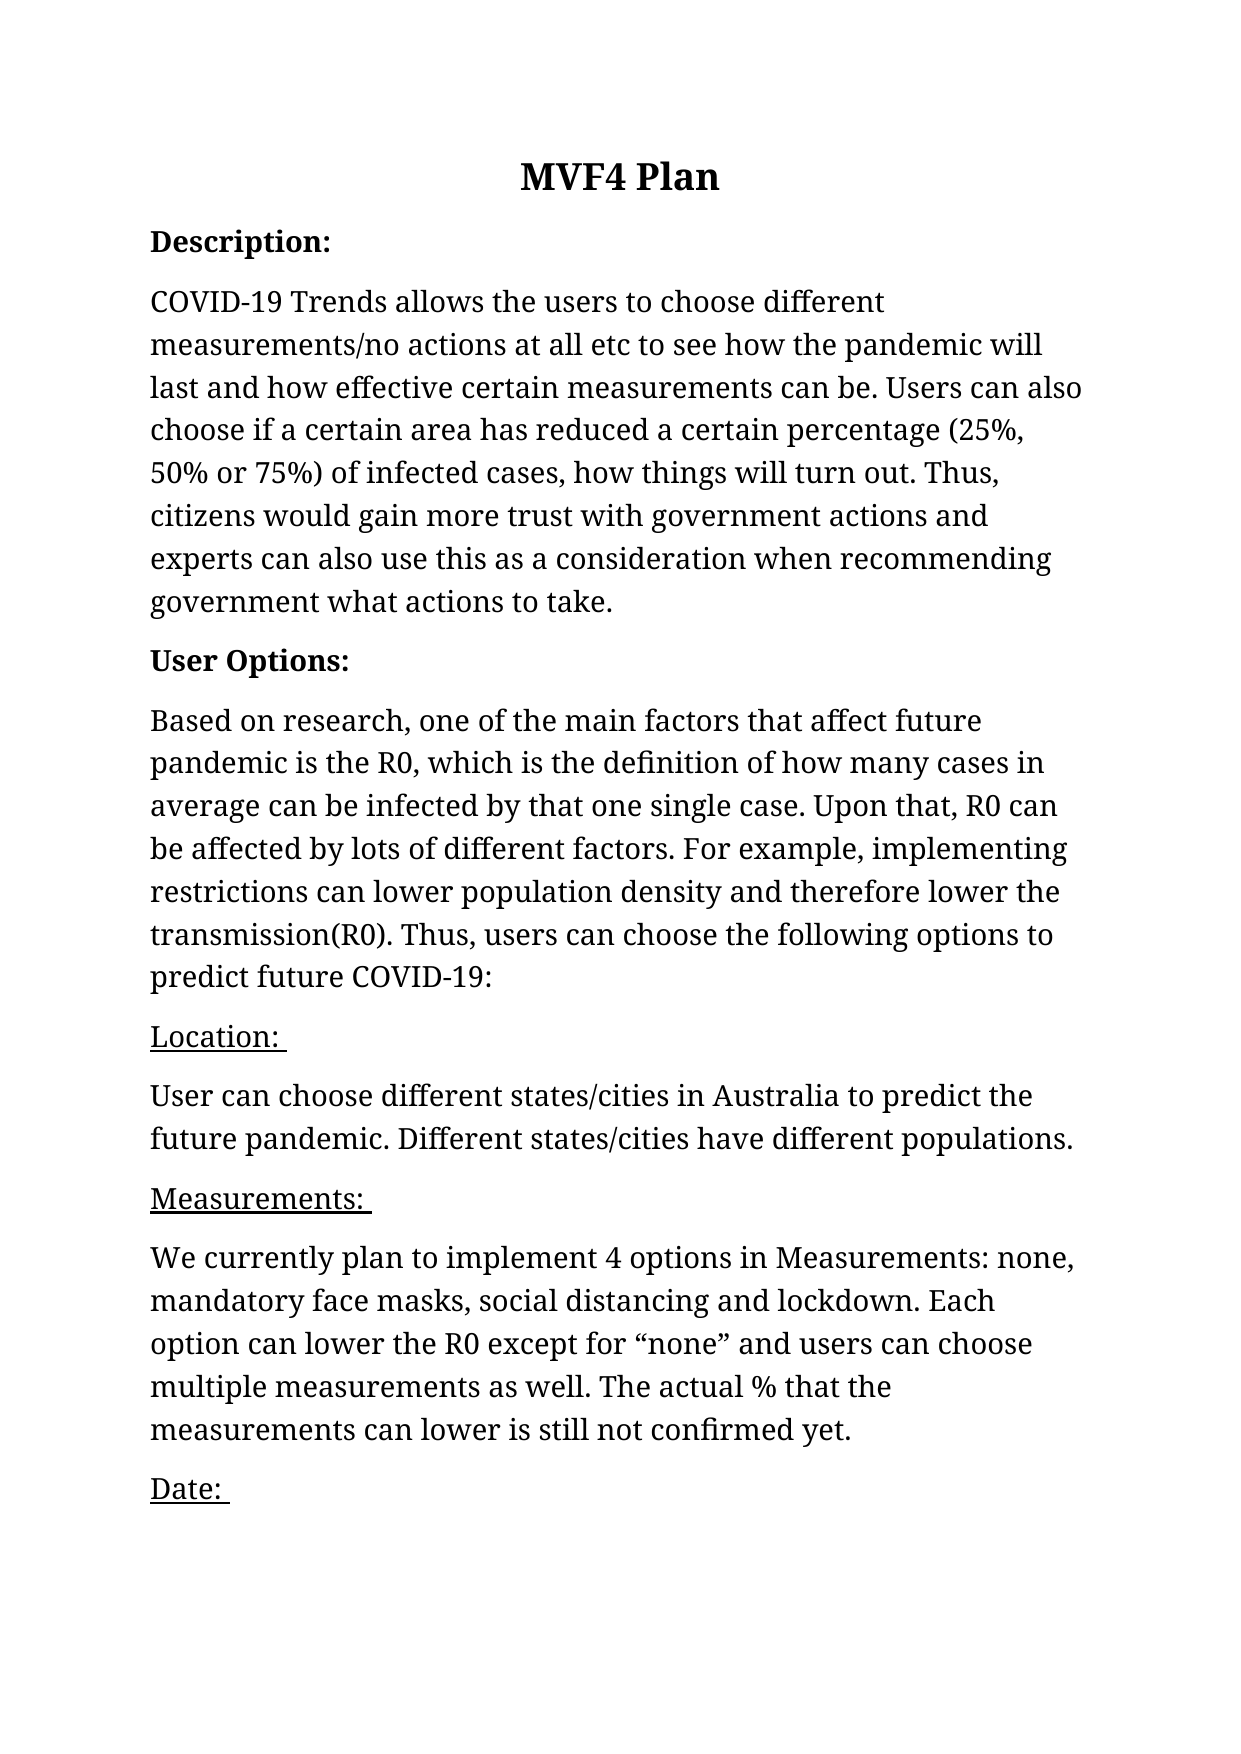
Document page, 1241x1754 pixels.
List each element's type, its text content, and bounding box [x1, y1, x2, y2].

text We currently plan to implement 4 options in Measurements: none, mandatory face masks, social distancing and lockdown. Each option can lower the R0 except for “none” and users can choose multiple measurements as well. The actual % that the measurements can lower is still not confirmed yet. [150, 1237, 1090, 1448]
text COVID-19 Trends allows the users to choose different measurements/no actions at all etc to see how the pandemic will last and how effective certain measurements can be. Users can also choose if a certain area has reduced a certain percentage (25%, 50% or 75%) of infected cases, how things will turn out. Thus, citizens would gain more trust with government actions and experts can also use this as a consideration when recommending government what actions to take. [150, 281, 1090, 621]
text MVF4 Plan [150, 150, 1090, 201]
text User can choose different states/cities in Australia to predict the future pandemic. Different states/cities have different populations. [150, 1076, 1090, 1158]
text Date: [150, 1468, 1090, 1508]
text Measurements: [150, 1178, 1090, 1218]
text Based on research, one of the main factors that affect future pandemic is the R0, which is the definition of how many cases in average can be infected by that one single case. Upon that, R0 can be affected by lots of different factors. For example, implementing restrictions can lower population density and therefore lower the transmission(R0). Thus, users can choose the following options to predict future COVID-19: [150, 700, 1090, 996]
text Description: [150, 222, 1090, 261]
text User Options: [150, 640, 1090, 680]
text Location: [150, 1016, 1090, 1056]
